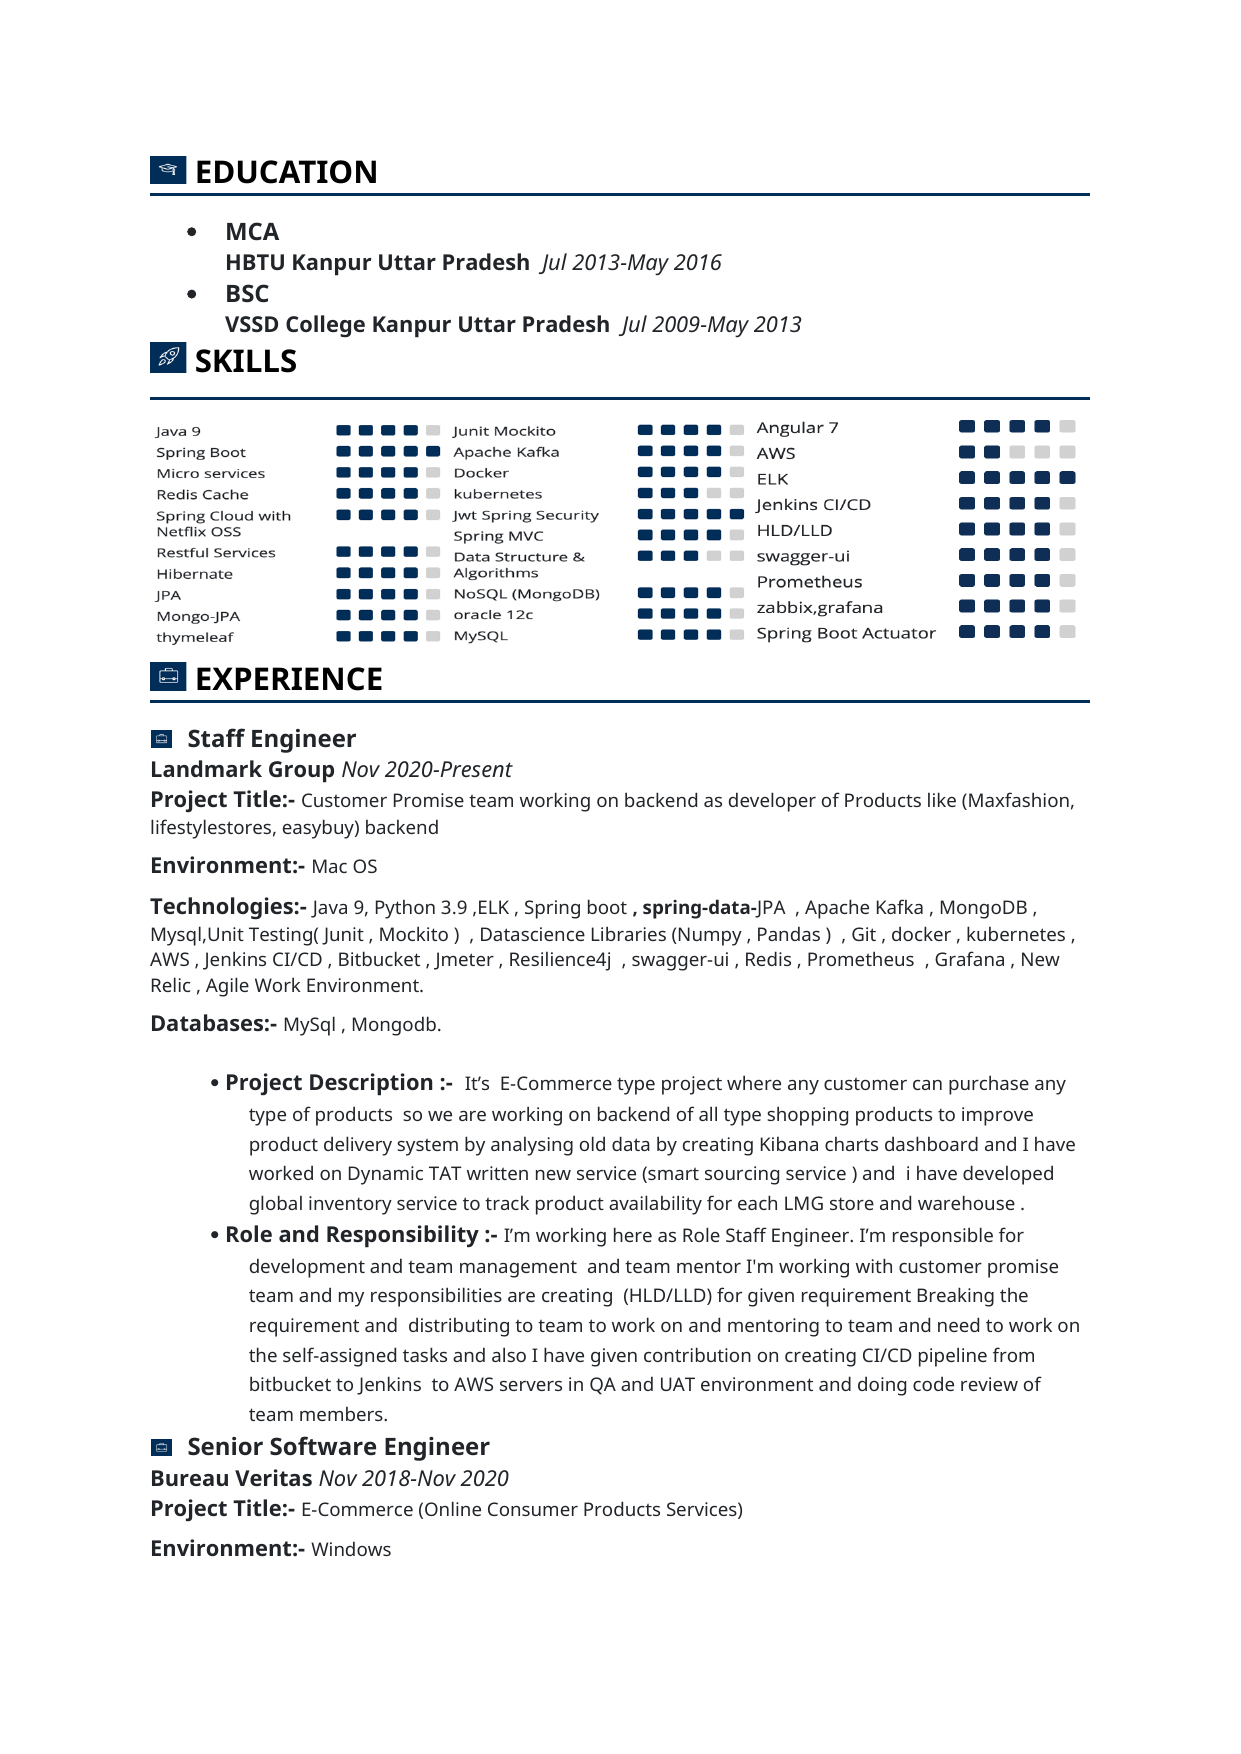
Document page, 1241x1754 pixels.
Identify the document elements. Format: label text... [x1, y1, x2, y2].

text EXPERIENCE [150, 657, 1090, 700]
text Databases:- MySql , Mongodb. [150, 1008, 1090, 1038]
text Landmark Group Nov 2020-Present [150, 754, 1090, 784]
text Environment:- Mac OS [150, 850, 1090, 880]
text Environment:- Windows [150, 1533, 1090, 1563]
picture [150, 156, 187, 184]
list BSC [187, 277, 1090, 309]
list Project Description :- It’s E-Commerce type project where any customer can purchase any type of products so we are working on backend of all type shopping products to improve product delivery system by analysing old data by creating Kibana charts dashboard and I have worked on Dynamic TAT written new service (smart sourcing service ) and i have developed global inventory service to track product availability for each LMG store and warehouse . [211, 1067, 1090, 1216]
text Technologies:- Java 9, Python 3.9 ,ELK , Spring boot , spring-data-JPA , Apache Kafka , MongoDB , Mysql,Unit Testing( Junit , Mockito ) , Datascience Libraries (Numpy , Pandas ) , Git , docker , kubernetes , AWS , Jenkins CI/CD , Bitbucket , Jmeter , Resilience4j , swagger-ui , Redis , Prometheus , Grafana , New Relic , Agile Work Environment. [150, 891, 1090, 997]
list VSSD College Kanpur Uttar Pradesh Jul 2009-May 2013 [225, 309, 1090, 339]
list Senior Software Engineer [150, 1430, 1090, 1463]
picture [150, 418, 1087, 648]
list MCA [187, 214, 1090, 247]
picture [151, 730, 172, 748]
list Staff Engineer [150, 722, 1090, 754]
subtitle SKILLS [150, 339, 1090, 397]
list HBTU Kanpur Uttar Pradesh Jul 2013-May 2016 [225, 247, 1090, 277]
text EDUCATION [150, 150, 1090, 193]
picture [151, 1439, 172, 1456]
picture [150, 662, 187, 691]
text Bureau Veritas Nov 2018-Nov 2020 [150, 1463, 1090, 1492]
text Project Title:- E-Commerce (Online Consumer Products Services) [150, 1492, 1090, 1522]
text Project Title:- Customer Promise team working on backend as developer of Products like (Maxfashion, lifestylestores, easybuy) backend [150, 784, 1090, 839]
list Role and Responsibility :- I’m working here as Role Staff Engineer. I’m responsible for development and team management and team mentor I'm working with customer promise team and my responsibilities are creating (HLD/LLD) for given requirement Breaking the requirement and distributing to team to work on and mentoring to team and need to work on the self-assigned tasks and also I have given contribution on creating CI/CD pipeline from bitbucket to Jenkins to AWS servers in QA and UAT environment and doing code review of team members. [211, 1219, 1090, 1427]
picture [150, 342, 187, 373]
